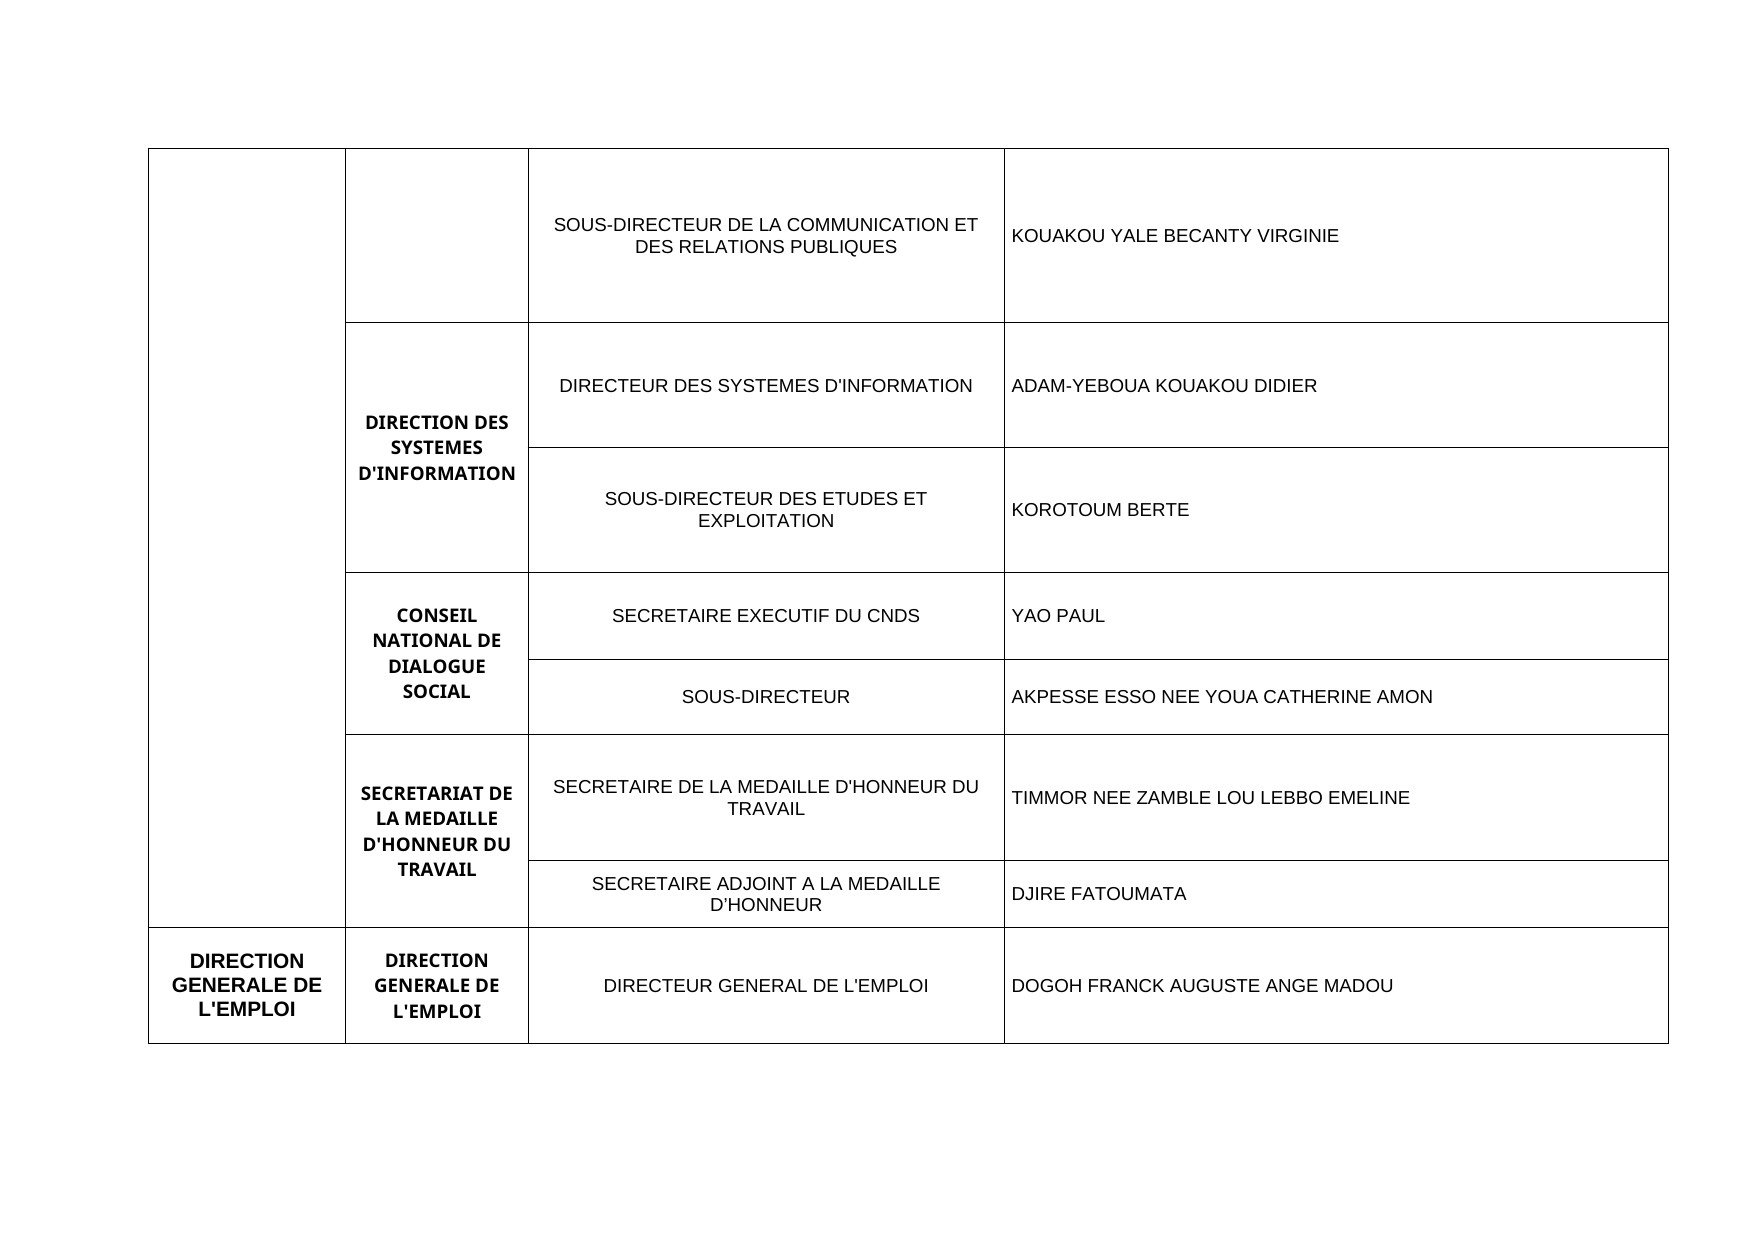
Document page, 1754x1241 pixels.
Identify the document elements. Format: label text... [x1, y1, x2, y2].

table_cell DIRECTION DES SYSTEMES D'INFORMATION [346, 323, 528, 572]
table_cell SOUS-DIRECTEUR DE LA COMMUNICATION ET DES RELATIONS PUBLIQUES [529, 149, 1004, 322]
table_cell SOUS-DIRECTEUR DES ETUDES ET EXPLOITATION [529, 448, 1004, 572]
table_cell YAO PAUL [1005, 573, 1668, 659]
table_cell ADAM-YEBOUA KOUAKOU DIDIER [1005, 323, 1668, 447]
table_cell SECRETAIRE DE LA MEDAILLE D'HONNEUR DU TRAVAIL [529, 735, 1004, 860]
table_cell DJIRE FATOUMATA [1005, 861, 1668, 927]
table_cell KOROTOUM BERTE [1005, 448, 1668, 572]
table_cell SECRETAIRE ADJOINT A LA MEDAILLE D’HONNEUR [529, 861, 1004, 927]
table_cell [346, 149, 528, 322]
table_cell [149, 928, 345, 1042]
table_cell DIRECTEUR GENERAL DE L'EMPLOI [529, 928, 1004, 1042]
table_cell SECRETARIAT DE LA MEDAILLE D'HONNEUR DU TRAVAIL [346, 735, 528, 927]
table_cell SECRETAIRE EXECUTIF DU CNDS [529, 573, 1004, 659]
table_cell DIRECTION GENERALE DE L'EMPLOI [346, 928, 528, 1042]
table_cell TIMMOR NEE ZAMBLE LOU LEBBO EMELINE [1005, 735, 1668, 860]
table_cell SOUS-DIRECTEUR [529, 660, 1004, 734]
table_cell CONSEIL NATIONAL DE DIALOGUE SOCIAL [346, 573, 528, 734]
table_cell AKPESSE ESSO NEE YOUA CATHERINE AMON [1005, 660, 1668, 734]
table_cell DIRECTEUR DES SYSTEMES D'INFORMATION [529, 323, 1004, 447]
table_cell DOGOH FRANCK AUGUSTE ANGE MADOU [1005, 928, 1668, 1042]
table_cell KOUAKOU YALE BECANTY VIRGINIE [1005, 149, 1668, 322]
